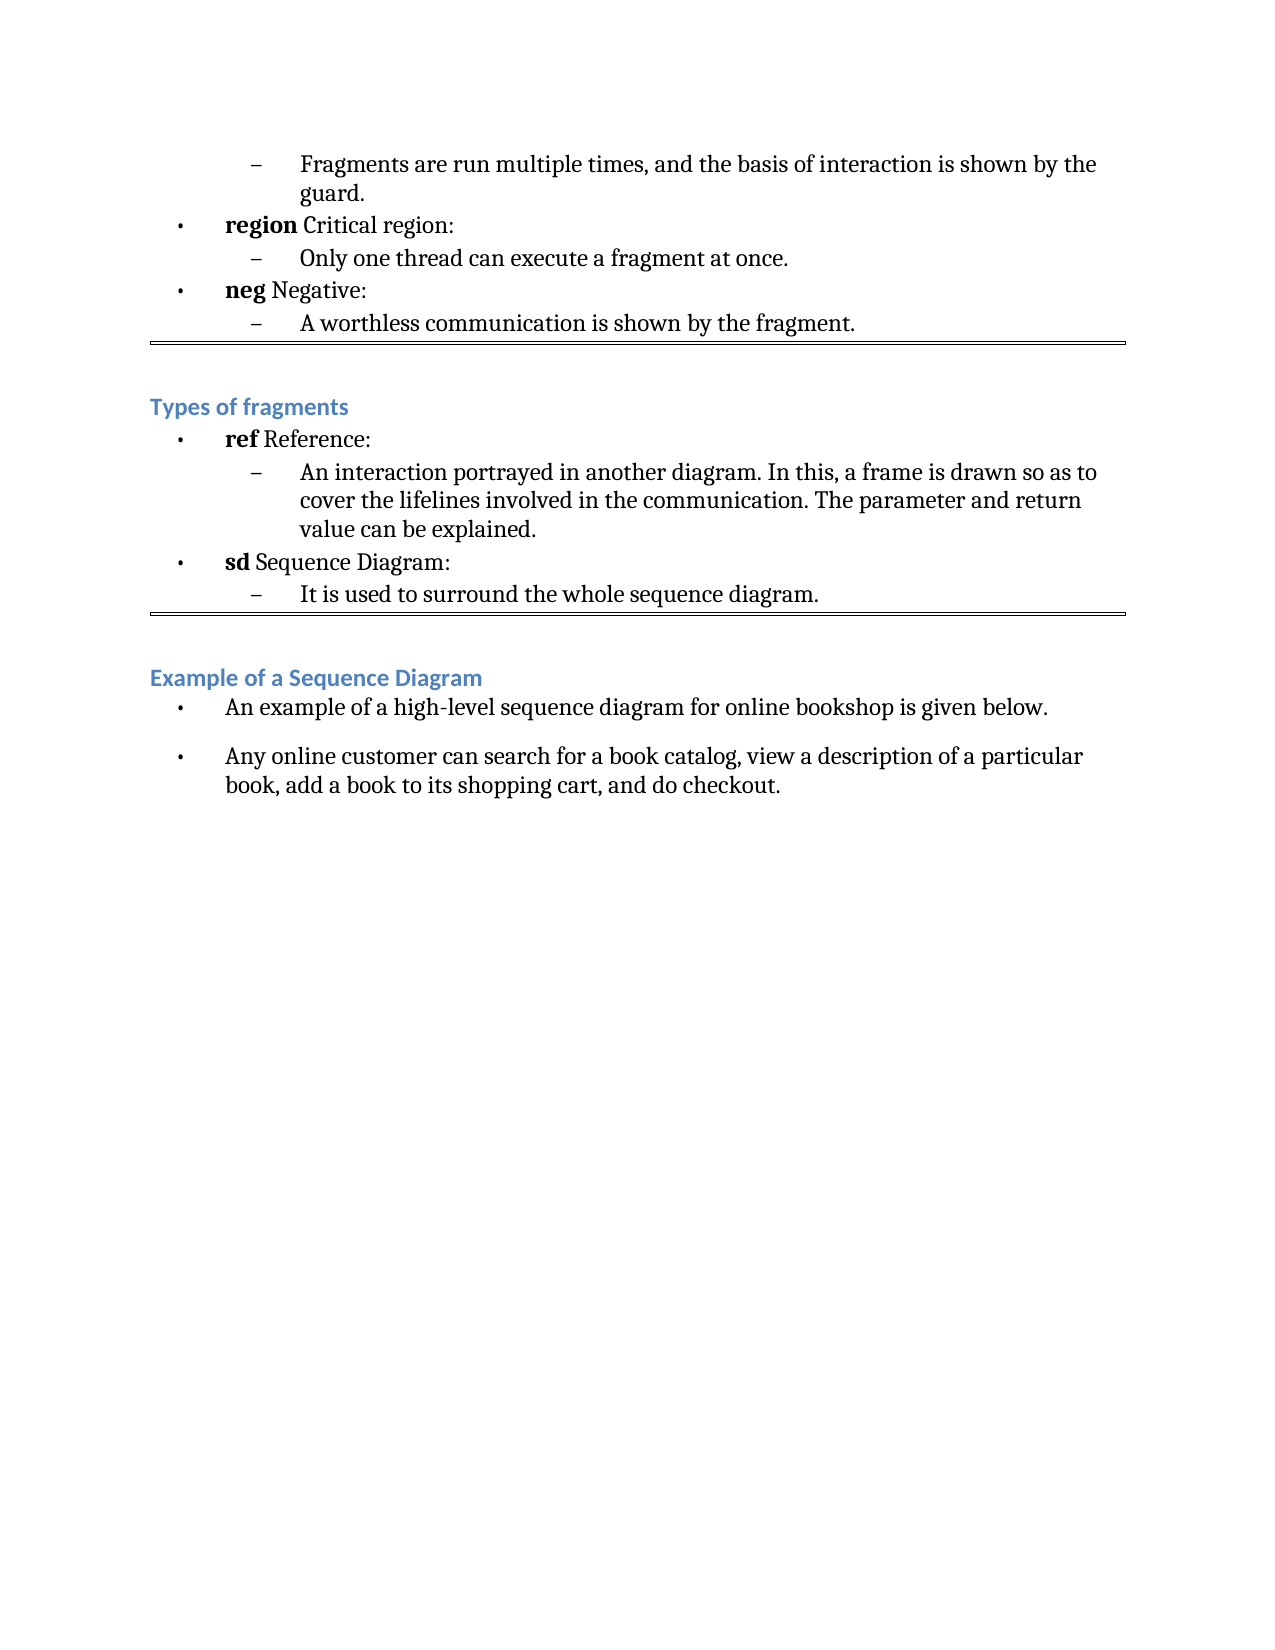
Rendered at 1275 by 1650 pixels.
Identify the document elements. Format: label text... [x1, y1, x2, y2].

subtitle Example of a Sequence Diagram [150, 662, 1125, 693]
list neg Negative: [175, 276, 1125, 305]
list Fragments are run multiple times, and the basis of interaction is shown by the guard. [250, 150, 1125, 207]
list ref Reference: [175, 425, 1125, 454]
list It is used to surround the whole sequence diagram. [250, 580, 1125, 609]
list A worthless communication is shown by the fragment. [250, 309, 1125, 337]
list sd Sequence Diagram: [175, 548, 1125, 576]
list region Critical region: [175, 211, 1125, 240]
list An interaction portrayed in another diagram. In this, a frame is drawn so as to cover the lifelines involved in the communication. The parameter and return value can be explained. [250, 458, 1125, 544]
list Any online customer can search for a book catalog, view a description of a particular book, add a book to its shopping cart, and do checkout. [175, 742, 1125, 800]
list Only one thread can execute a fragment at once. [250, 244, 1125, 272]
list An example of a high-level sequence diagram for online bookshop is given below. [175, 693, 1125, 721]
subtitle Types of fragments [150, 391, 1125, 421]
